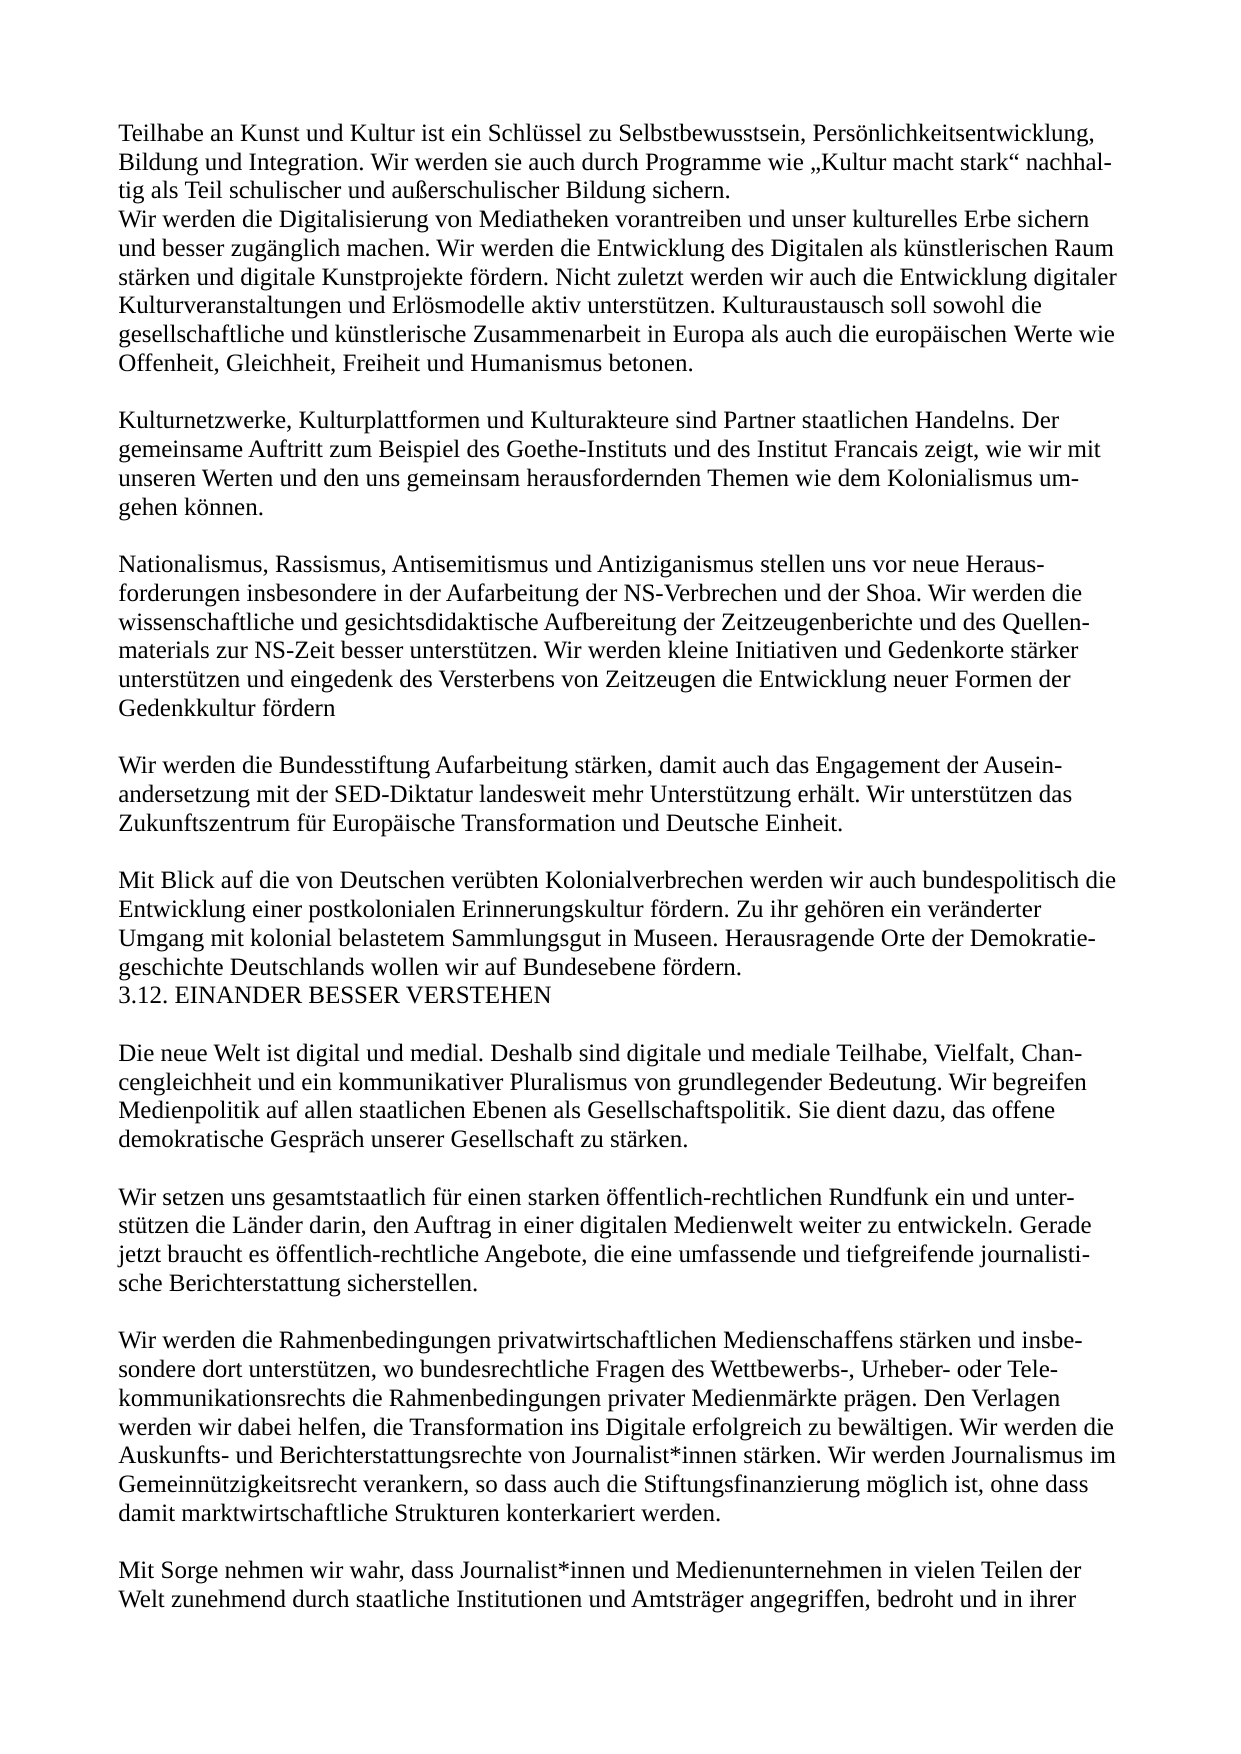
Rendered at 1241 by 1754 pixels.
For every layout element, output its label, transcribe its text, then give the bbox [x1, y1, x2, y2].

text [118, 1556, 1122, 1613]
text Die neue Welt ist digital und medial. Deshalb sind digitale und mediale Teilhabe, Vielfalt, Chan-cengleichheit und ein kommunikativer Pluralismus von grundlegender Bedeutung. Wir begreifen Medienpolitik auf allen staatlichen Ebenen als Gesellschaftspolitik. Sie dient dazu, das offene demokratische Gespräch unserer Gesellschaft zu stärken. [118, 1038, 1122, 1153]
text Wir werden die Digitalisierung von Mediatheken vorantreiben und unser kulturelles Erbe sichern und besser zugänglich machen. Wir werden die Entwicklung des Digitalen als künstlerischen Raum stärken und digitale Kunstprojekte fördern. Nicht zuletzt werden wir auch die Entwicklung digitaler Kulturveranstaltungen und Erlösmodelle aktiv unterstützen. Kulturaustausch soll sowohl die gesellschaftliche und künstlerische Zusammenarbeit in Europa als auch die europäischen Werte wie Offenheit, Gleichheit, Freiheit und Humanismus betonen. [118, 204, 1122, 377]
text Wir setzen uns gesamtstaatlich für einen starken öffentlich-rechtlichen Rundfunk ein und unter-stützen die Länder darin, den Auftrag in einer digitalen Medienwelt weiter zu entwickeln. Gerade jetzt braucht es öffentlich-rechtliche Angebote, die eine umfassende und tiefgreifende journalisti-sche Berichterstattung sicherstellen. [118, 1182, 1122, 1297]
text Nationalismus, Rassismus, Antisemitismus und Antiziganismus stellen uns vor neue Heraus-forderungen insbesondere in der Aufarbeitung der NS-Verbrechen und der Shoa. Wir werden die wissenschaftliche und gesichtsdidaktische Aufbereitung der Zeitzeugenberichte und des Quellen-materials zur NS-Zeit besser unterstützen. Wir werden kleine Initiativen und Gedenkorte stärker unterstützen und eingedenk des Versterbens von Zeitzeugen die Entwicklung neuer Formen der Gedenkkultur fördern [118, 549, 1122, 722]
text Wir werden die Rahmenbedingungen privatwirtschaftlichen Medienschaffens stärken und insbe-sondere dort unterstützen, wo bundesrechtliche Fragen des Wettbewerbs-, Urheber- oder Tele-kommunikationsrechts die Rahmenbedingungen privater Medienmärkte prägen. Den Verlagen werden wir dabei helfen, die Transformation ins Digitale erfolgreich zu bewältigen. Wir werden die Auskunfts- und Berichterstattungsrechte von Journalist*innen stärken. Wir werden Journalismus im Gemeinnützigkeitsrecht verankern, so dass auch die Stiftungsfinanzierung möglich ist, ohne dass damit marktwirtschaftliche Strukturen konterkariert werden. [118, 1326, 1122, 1527]
text Wir werden die Bundesstiftung Aufarbeitung stärken, damit auch das Engagement der Ausein-andersetzung mit der SED-Diktatur landesweit mehr Unterstützung erhält. Wir unterstützen das Zukunftszentrum für Europäische Transformation und Deutsche Einheit. [118, 751, 1122, 837]
text 3.12. EINANDER BESSER VERSTEHEN [118, 981, 1122, 1009]
text Teilhabe an Kunst und Kultur ist ein Schlüssel zu Selbstbewusstsein, Persönlichkeitsentwicklung, Bildung und Integration. Wir werden sie auch durch Programme wie „Kultur macht stark“ nachhal-tig als Teil schulischer und außerschulischer Bildung sichern. [118, 118, 1122, 204]
text Mit Blick auf die von Deutschen verübten Kolonialverbrechen werden wir auch bundespolitisch die Entwicklung einer postkolonialen Erinnerungskultur fördern. Zu ihr gehören ein veränderter Umgang mit kolonial belastetem Sammlungsgut in Museen. Herausragende Orte der Demokratie-geschichte Deutschlands wollen wir auf Bundesebene fördern. [118, 866, 1122, 981]
text Kulturnetzwerke, Kulturplattformen und Kulturakteure sind Partner staatlichen Handelns. Der gemeinsame Auftritt zum Beispiel des Goethe-Instituts und des Institut Francais zeigt, wie wir mit unseren Werten und den uns gemeinsam herausfordernden Themen wie dem Kolonialismus um-gehen können. [118, 406, 1122, 521]
